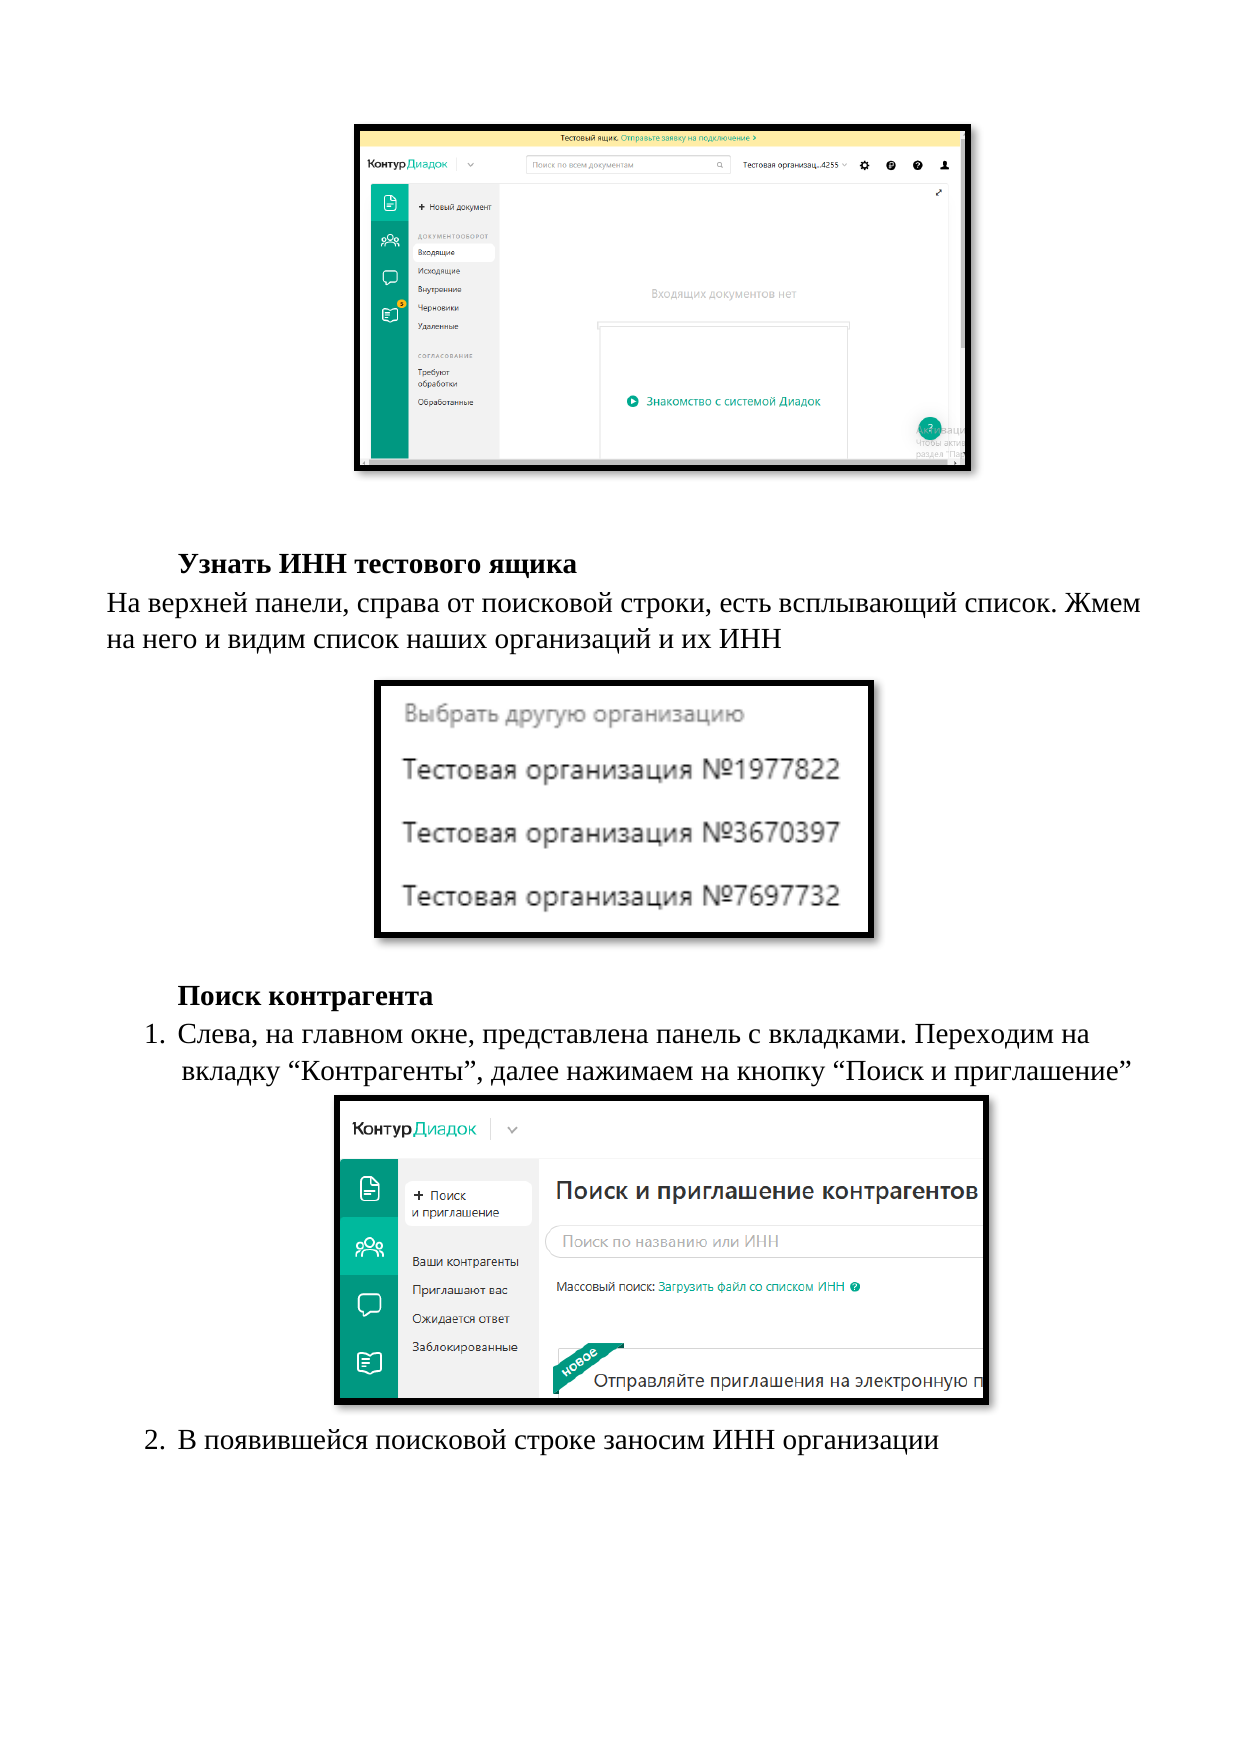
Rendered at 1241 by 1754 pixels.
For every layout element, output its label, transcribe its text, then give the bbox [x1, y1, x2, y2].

picture [360, 131, 965, 465]
list В появившейся поисковой строке заносим ИНН организации [144, 1422, 1152, 1456]
picture [340, 1101, 983, 1398]
text На верхней панели, справа от поисковой строки, есть всплывающий список. Жмем на него и видим список наших организаций и их ИНН [106, 585, 1152, 654]
subtitle Поиск контрагента [177, 978, 1152, 1012]
list Слева, на главном окне, представлена панель с вкладками. Переходим на вкладку “Контрагенты”, далее нажимаем на кнопку “Поиск и приглашение” [144, 1017, 1152, 1086]
picture [381, 686, 868, 932]
subtitle Узнать ИНН тестового ящика [177, 546, 1152, 580]
